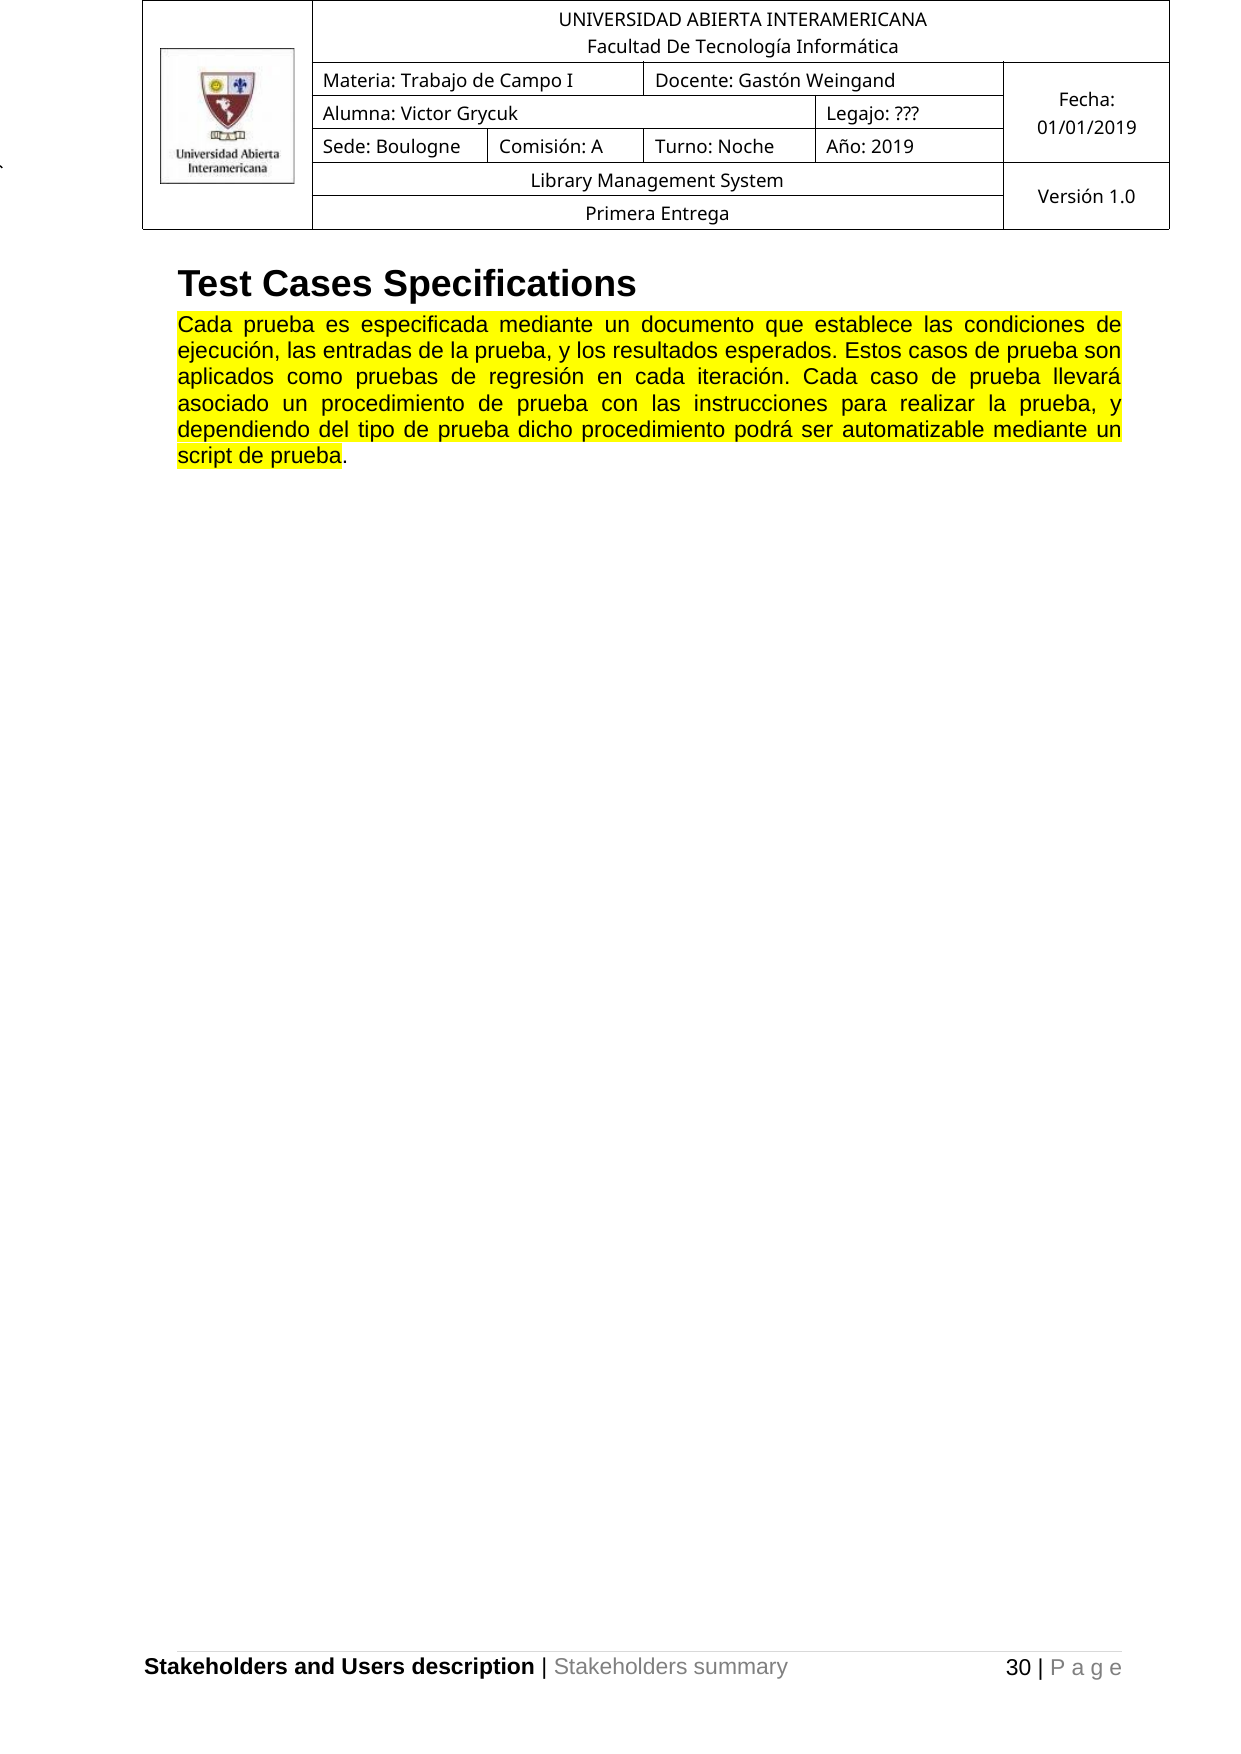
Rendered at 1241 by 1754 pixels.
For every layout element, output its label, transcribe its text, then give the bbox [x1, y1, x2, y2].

picture [160, 48, 295, 184]
subtitle Test Cases Specifications [177, 261, 1122, 304]
